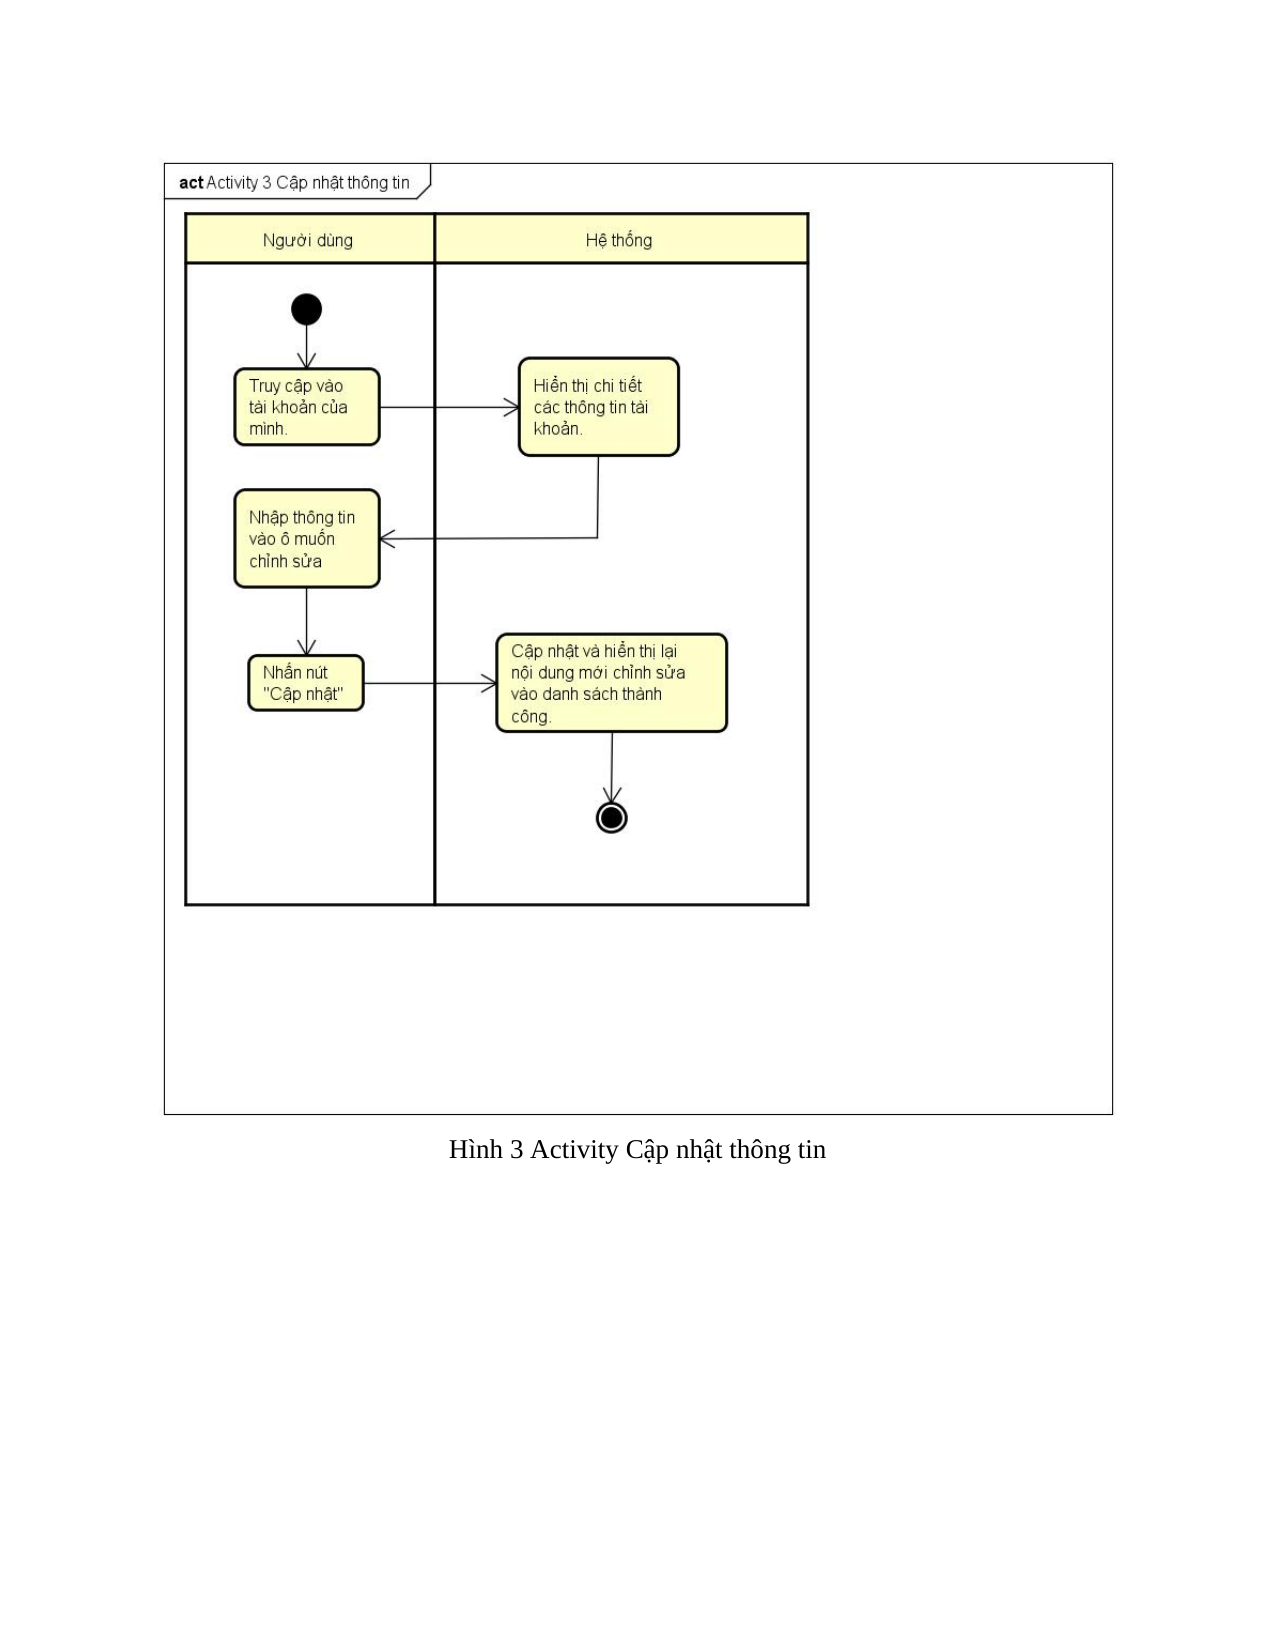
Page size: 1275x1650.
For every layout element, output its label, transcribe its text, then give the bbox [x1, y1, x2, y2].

text Hình 3 Activity Cập nhật thông tin [150, 1133, 1125, 1164]
picture [150, 150, 1125, 1129]
